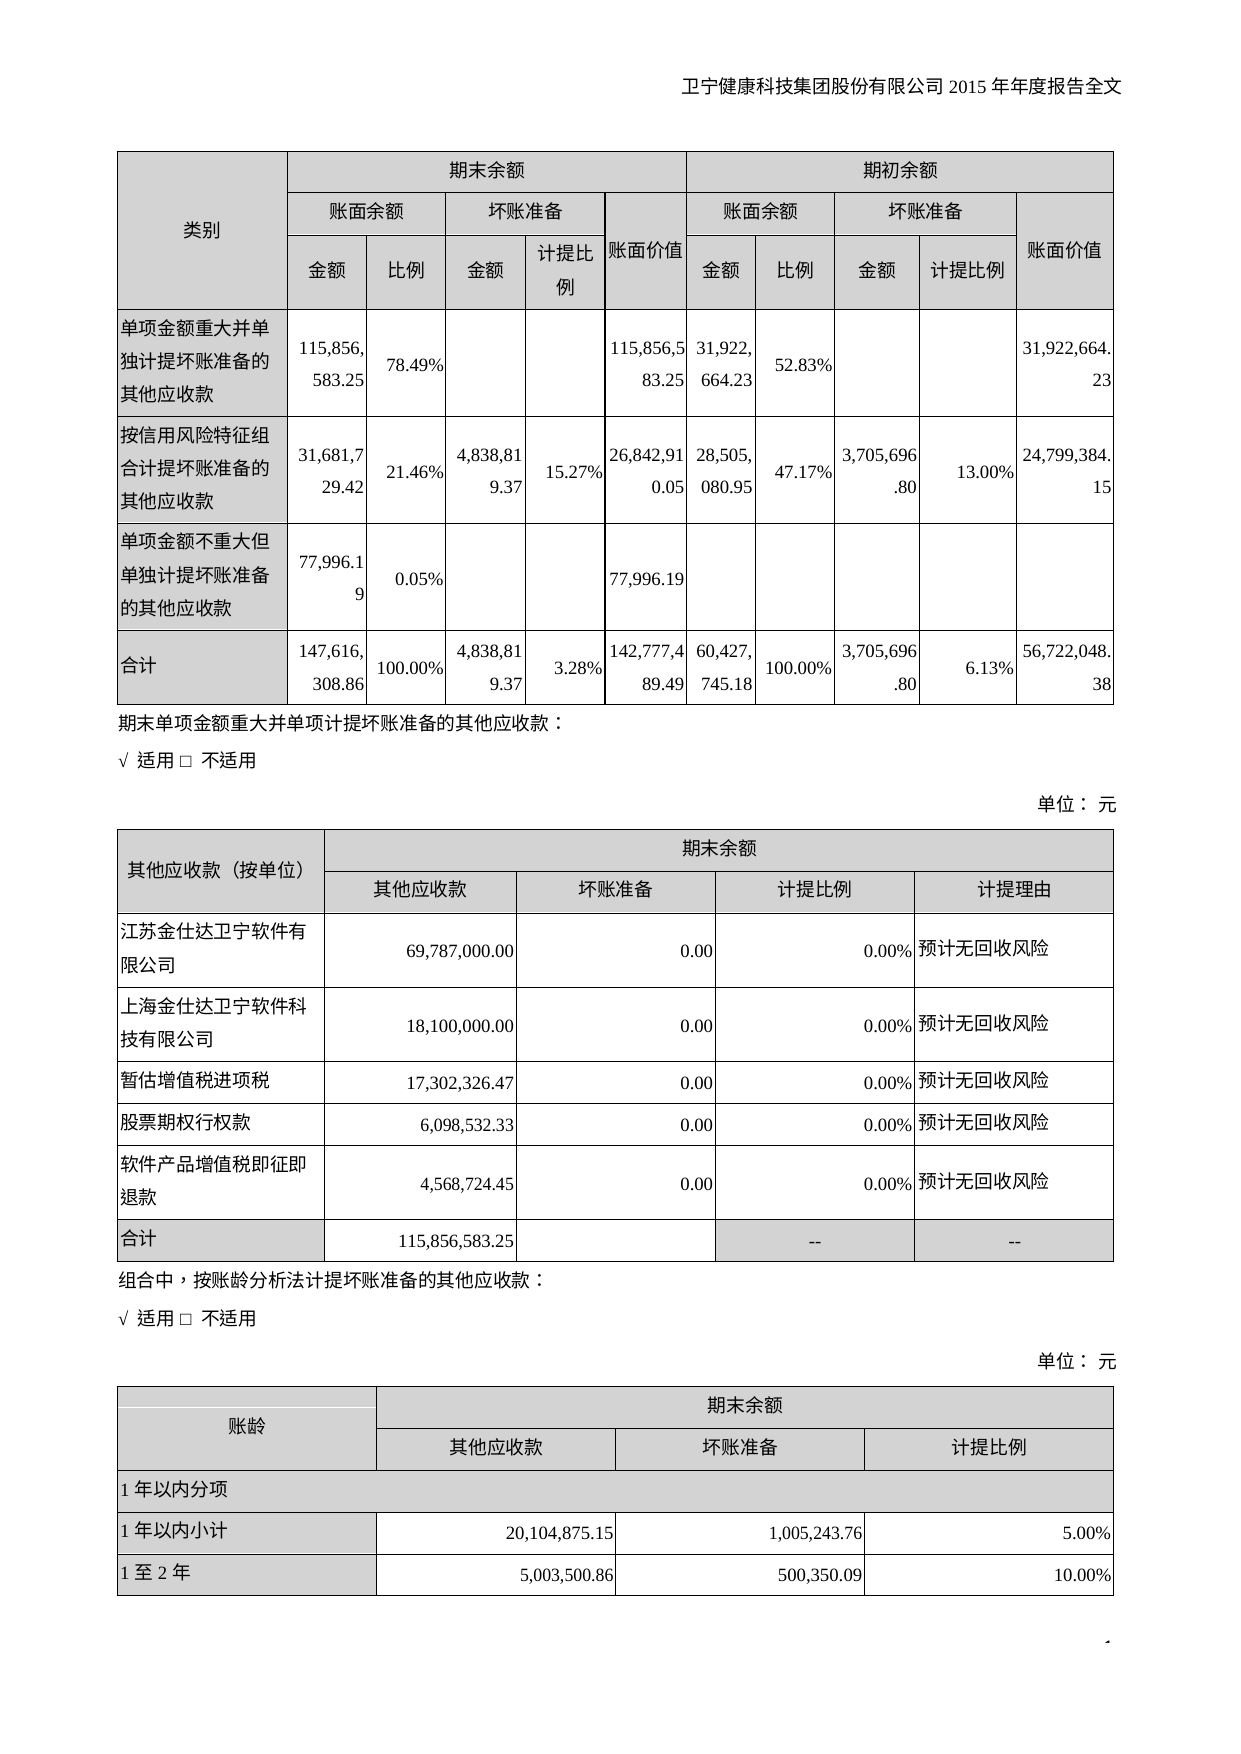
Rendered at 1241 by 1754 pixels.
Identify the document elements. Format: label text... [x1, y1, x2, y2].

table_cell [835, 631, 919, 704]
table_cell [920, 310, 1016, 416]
text √ 适用 □ 不适用 [118, 747, 570, 773]
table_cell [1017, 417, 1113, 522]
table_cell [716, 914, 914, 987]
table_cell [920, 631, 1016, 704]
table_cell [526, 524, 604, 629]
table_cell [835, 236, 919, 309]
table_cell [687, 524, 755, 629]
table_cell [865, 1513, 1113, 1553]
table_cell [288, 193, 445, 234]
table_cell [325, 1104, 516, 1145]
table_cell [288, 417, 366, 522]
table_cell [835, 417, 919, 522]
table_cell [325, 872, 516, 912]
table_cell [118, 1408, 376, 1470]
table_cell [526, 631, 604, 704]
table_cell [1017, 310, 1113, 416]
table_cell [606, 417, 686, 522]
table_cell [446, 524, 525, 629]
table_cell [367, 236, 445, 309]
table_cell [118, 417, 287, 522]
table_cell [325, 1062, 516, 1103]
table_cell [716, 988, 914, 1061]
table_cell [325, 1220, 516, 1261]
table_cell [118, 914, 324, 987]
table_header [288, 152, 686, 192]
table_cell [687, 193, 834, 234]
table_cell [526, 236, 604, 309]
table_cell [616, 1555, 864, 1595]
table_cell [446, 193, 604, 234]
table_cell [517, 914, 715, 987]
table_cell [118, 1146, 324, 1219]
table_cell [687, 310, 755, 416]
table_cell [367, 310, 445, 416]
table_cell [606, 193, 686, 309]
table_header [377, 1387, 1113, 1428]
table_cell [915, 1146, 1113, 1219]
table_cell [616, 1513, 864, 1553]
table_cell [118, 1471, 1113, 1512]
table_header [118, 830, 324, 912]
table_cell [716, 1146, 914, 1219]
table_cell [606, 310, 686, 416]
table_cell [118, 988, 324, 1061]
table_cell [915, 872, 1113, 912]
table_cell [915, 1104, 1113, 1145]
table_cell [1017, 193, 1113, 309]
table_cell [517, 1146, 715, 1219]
text √ 适用 □ 不适用 [118, 1305, 551, 1331]
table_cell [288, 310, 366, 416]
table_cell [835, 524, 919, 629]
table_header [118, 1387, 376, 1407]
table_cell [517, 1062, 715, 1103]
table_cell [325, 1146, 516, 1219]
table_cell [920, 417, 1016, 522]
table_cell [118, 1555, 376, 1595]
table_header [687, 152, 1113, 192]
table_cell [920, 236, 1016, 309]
text 期末单项金额重大并单项计提坏账准备的其他应收款： [118, 710, 570, 736]
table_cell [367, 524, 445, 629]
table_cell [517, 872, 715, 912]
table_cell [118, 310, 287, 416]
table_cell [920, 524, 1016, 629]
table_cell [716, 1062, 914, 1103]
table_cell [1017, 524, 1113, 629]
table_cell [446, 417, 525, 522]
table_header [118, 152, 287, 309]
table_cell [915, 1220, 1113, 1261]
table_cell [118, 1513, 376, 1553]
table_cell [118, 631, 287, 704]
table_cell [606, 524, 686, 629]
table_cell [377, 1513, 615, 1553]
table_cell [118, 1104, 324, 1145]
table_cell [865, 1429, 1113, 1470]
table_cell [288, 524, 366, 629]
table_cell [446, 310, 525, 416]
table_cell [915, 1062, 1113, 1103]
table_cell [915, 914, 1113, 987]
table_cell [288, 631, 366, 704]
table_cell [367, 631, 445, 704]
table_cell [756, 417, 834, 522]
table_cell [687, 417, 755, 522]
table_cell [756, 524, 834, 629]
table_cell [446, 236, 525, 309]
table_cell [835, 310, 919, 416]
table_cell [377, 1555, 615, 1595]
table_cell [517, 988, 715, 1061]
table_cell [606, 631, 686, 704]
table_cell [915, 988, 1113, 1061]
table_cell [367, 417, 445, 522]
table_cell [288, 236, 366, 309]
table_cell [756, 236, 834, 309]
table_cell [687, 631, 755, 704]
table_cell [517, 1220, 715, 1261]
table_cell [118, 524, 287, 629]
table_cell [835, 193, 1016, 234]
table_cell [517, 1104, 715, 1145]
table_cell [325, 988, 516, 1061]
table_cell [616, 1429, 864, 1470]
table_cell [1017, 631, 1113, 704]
text 组合中，按账龄分析法计提坏账准备的其他应收款： [118, 1267, 551, 1293]
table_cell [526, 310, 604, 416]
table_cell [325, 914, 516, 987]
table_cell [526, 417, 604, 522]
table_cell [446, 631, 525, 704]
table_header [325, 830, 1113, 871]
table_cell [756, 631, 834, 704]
text 单位： 元 [1037, 792, 1138, 817]
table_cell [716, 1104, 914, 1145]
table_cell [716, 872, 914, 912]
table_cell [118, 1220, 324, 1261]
text 单位： 元 [1037, 1349, 1138, 1374]
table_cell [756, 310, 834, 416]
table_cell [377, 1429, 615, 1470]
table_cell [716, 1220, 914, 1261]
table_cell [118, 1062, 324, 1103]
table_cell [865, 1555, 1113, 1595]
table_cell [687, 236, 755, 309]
